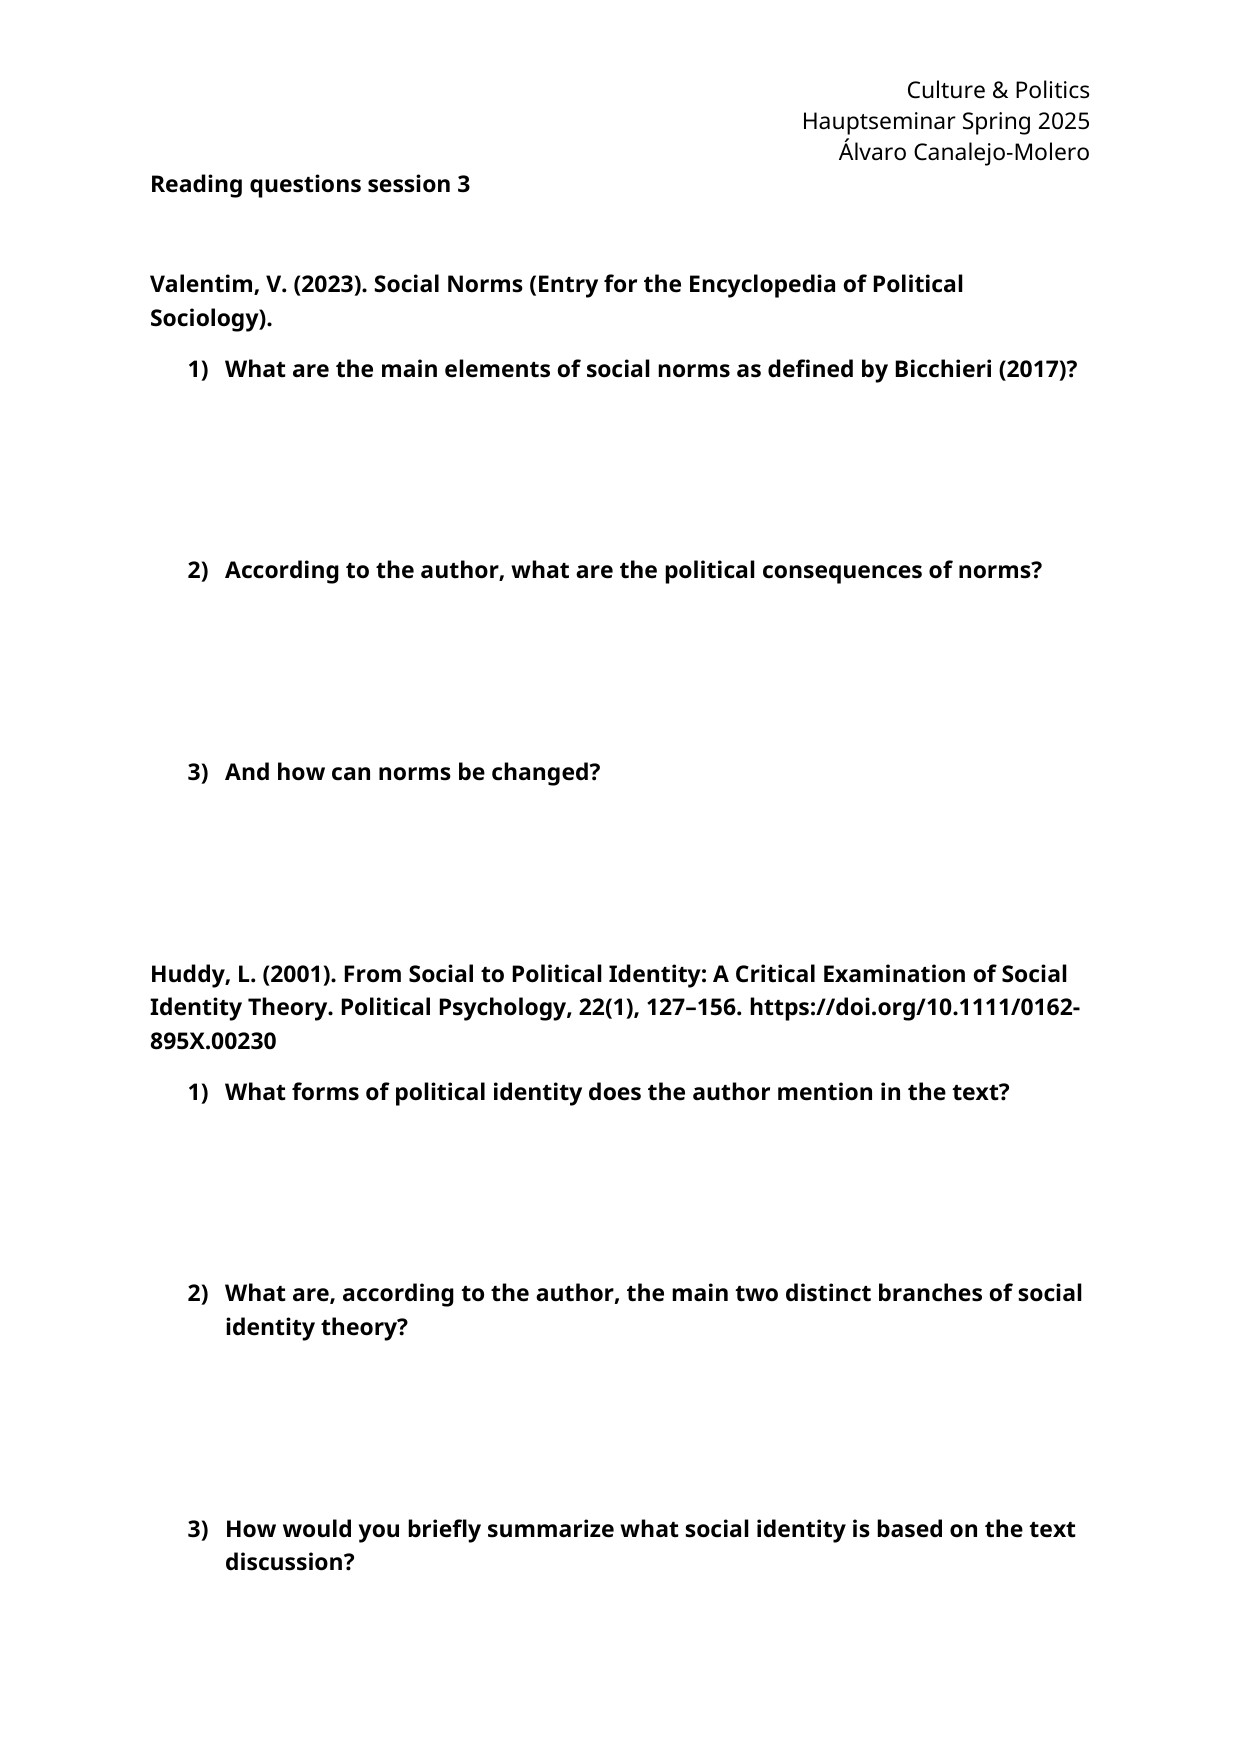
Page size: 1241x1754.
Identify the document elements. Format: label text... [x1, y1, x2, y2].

text Reading questions session 3 [150, 167, 1090, 199]
list What forms of political identity does the author mention in the text? [187, 1075, 1090, 1107]
text Huddy, L. (2001). From Social to Political Identity: A Critical Examination of Social Identity Theory. Political Psychology, 22(1), 127–156. https://doi.org/10.1111/0162-895X.00230 [150, 957, 1090, 1056]
text Valentim, V. (2023). Social Norms (Entry for the Encyclopedia of Political Sociology). [150, 268, 1090, 333]
list How would you briefly summarize what social identity is based on the text discussion? [187, 1512, 1090, 1577]
list According to the author, what are the political consequences of norms? [187, 554, 1090, 585]
list And how can norms be changed? [187, 756, 1090, 787]
list What are the main elements of social norms as defined by Bicchieri (2017)? [187, 352, 1090, 384]
list What are, according to the author, the main two distinct branches of social identity theory? [187, 1277, 1090, 1342]
